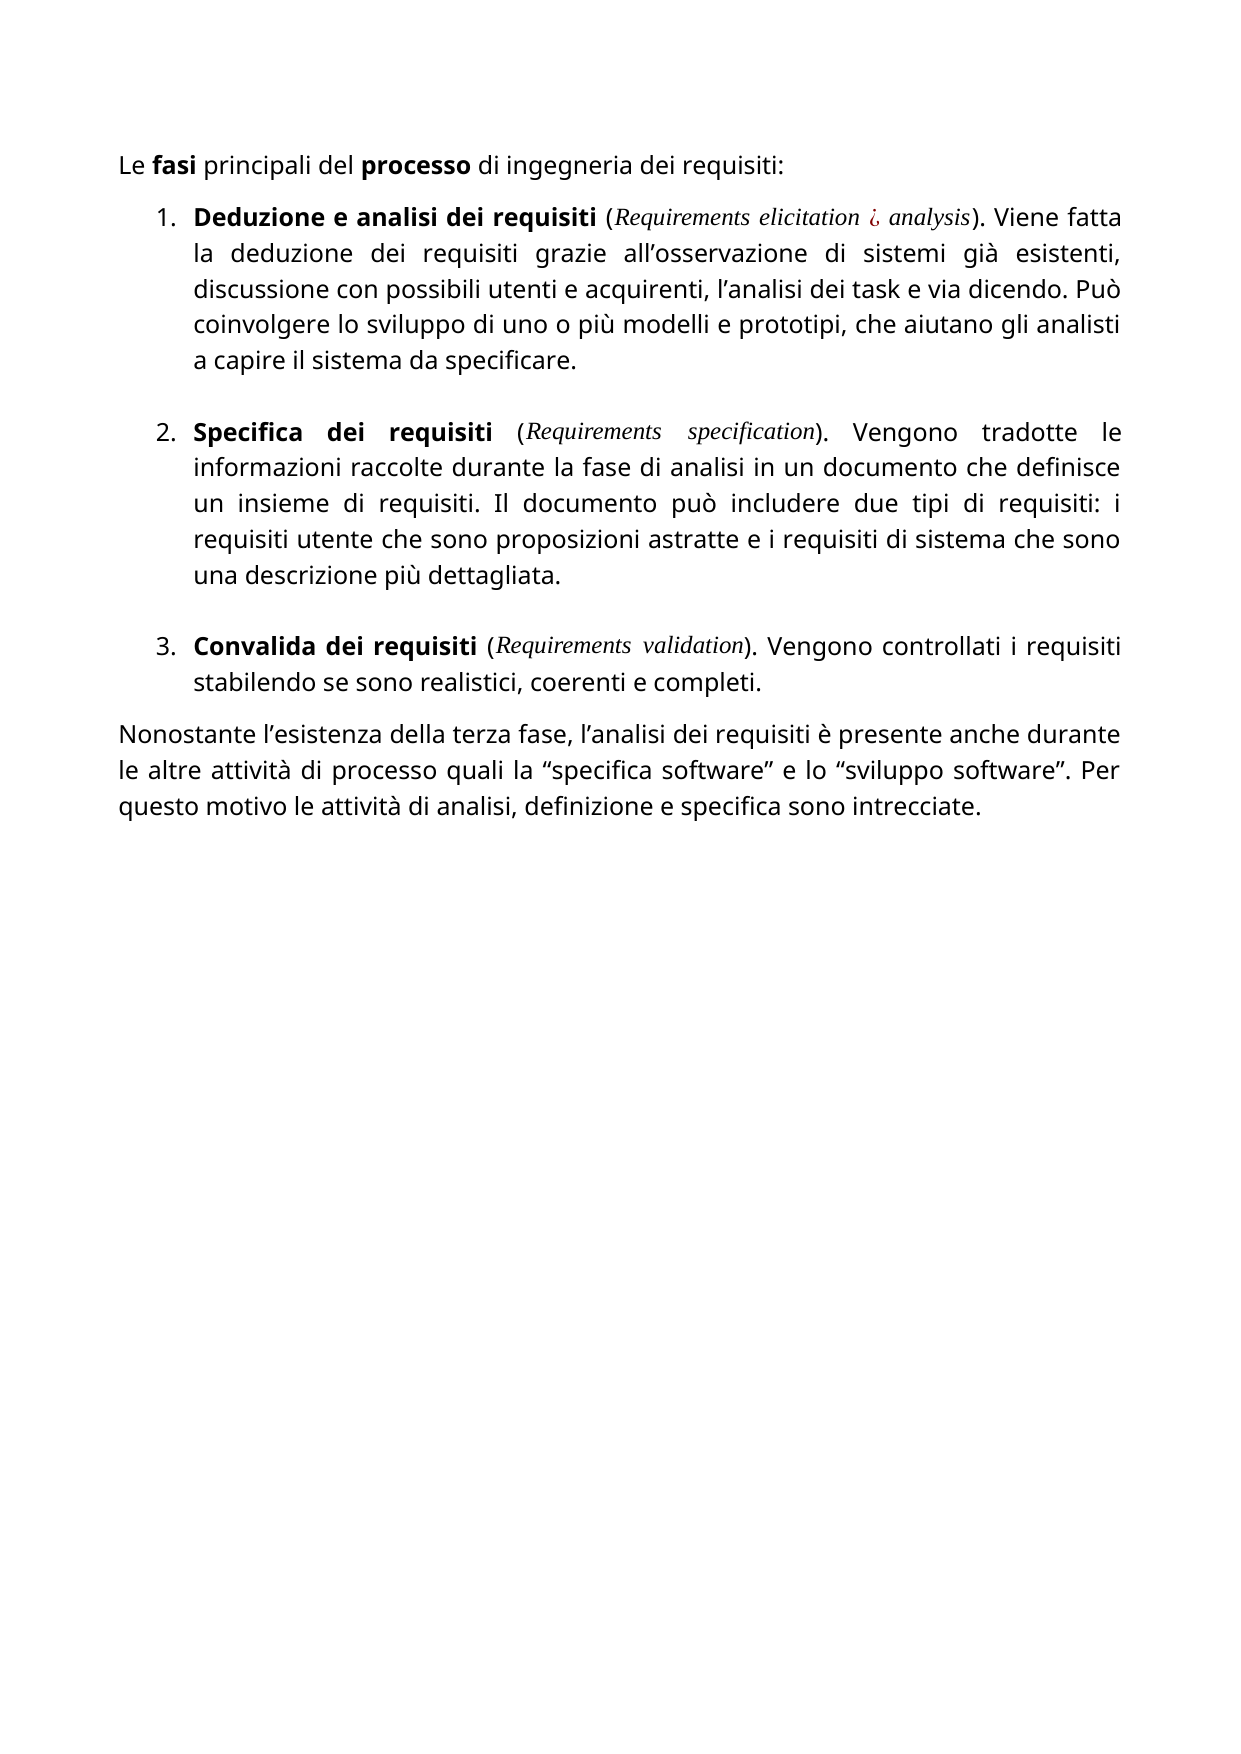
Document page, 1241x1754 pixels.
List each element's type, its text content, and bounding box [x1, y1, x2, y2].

text Le fasi principali del processo di ingegneria dei requisiti: [118, 148, 1122, 182]
list Deduzione e analisi dei requisiti ( ). Viene fatta la deduzione dei requisiti grazie all’osservazione di sistemi già esistenti, discussione con possibili utenti e acquirenti, l’analisi dei task e via dicendo. Può coinvolgere lo sviluppo di uno o più modelli e prototipi, che aiutano gli analisti a capire il sistema da specificare. [156, 200, 1122, 377]
text Nonostante l’esistenza della terza fase, l’analisi dei requisiti è presente anche durante le altre attività di processo quali la “specifica software” e lo “sviluppo software”. Per questo motivo le attività di analisi, definizione e specifica sono intrecciate. [118, 717, 1122, 822]
list Specifica dei requisiti ( ). Vengono tradotte le informazioni raccolte durante la fase di analisi in un documento che definisce un insieme di requisiti. Il documento può includere due tipi di requisiti: i requisiti utente che sono proposizioni astratte e i requisiti di sistema che sono una descrizione più dettagliata. [156, 414, 1122, 591]
list Convalida dei requisiti ( ). Vengono controllati i requisiti stabilendo se sono realistici, coerenti e completi. [156, 629, 1122, 698]
